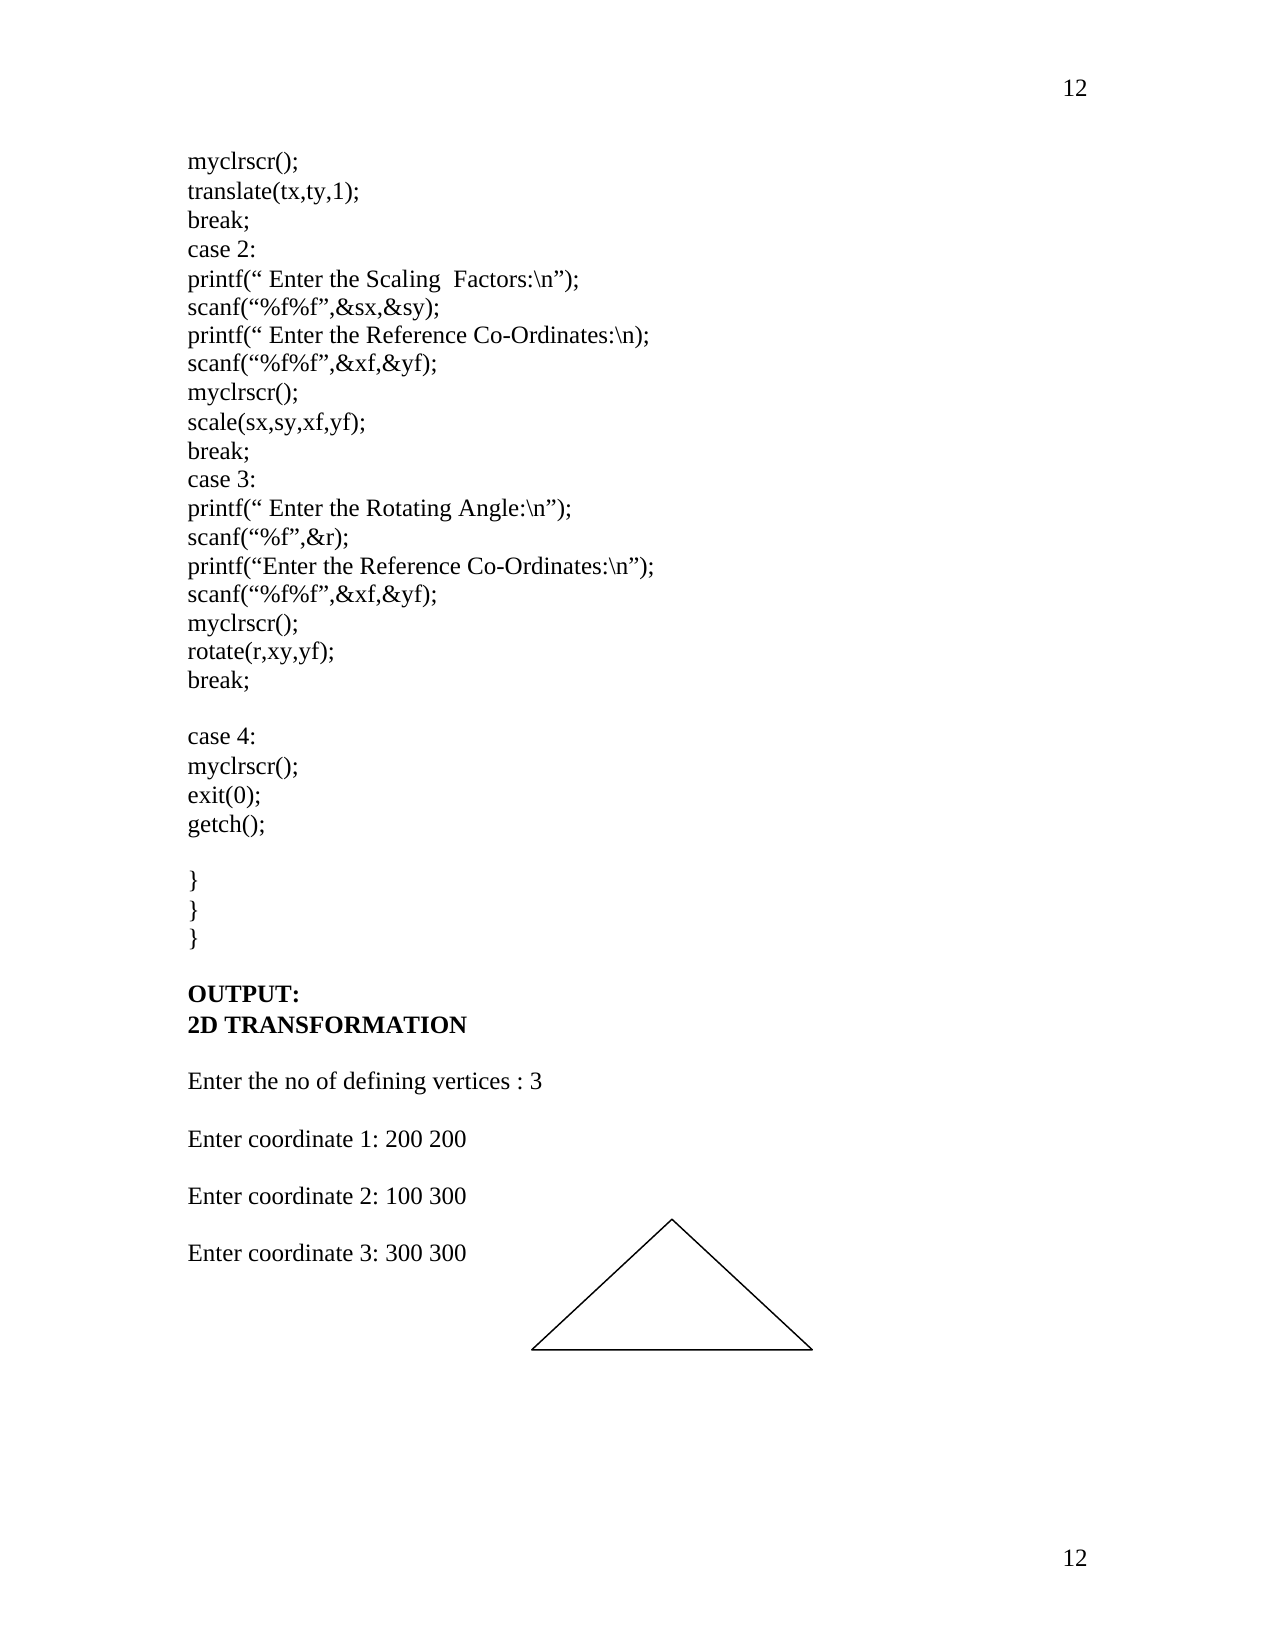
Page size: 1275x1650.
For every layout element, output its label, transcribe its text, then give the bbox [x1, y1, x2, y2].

text } [187, 895, 1062, 924]
text Enter coordinate 1: 200 200 [187, 1118, 1062, 1154]
text rotate(r,xy,yf); [187, 637, 1062, 665]
text break; [187, 205, 1062, 234]
text 12 [1062, 69, 1261, 103]
text break; [187, 436, 1062, 465]
text myclrscr(); [187, 752, 1062, 780]
text case 4: [187, 716, 1062, 752]
text scanf(“%f%f”,&xf,&yf); [187, 580, 1062, 608]
text getch(); [187, 809, 1062, 838]
text } [187, 860, 1062, 895]
text Enter coordinate 2: 100 300 [187, 1177, 1062, 1211]
text translate(tx,ty,1); [187, 178, 1062, 205]
text printf(“ Enter the Reference Co-Ordinates:\n); [187, 321, 1062, 350]
text scanf(“%f%f”,&sx,&sy); [187, 293, 1062, 321]
text myclrscr(); [187, 136, 1062, 178]
text case 3: [187, 465, 1062, 493]
text exit(0); [187, 780, 1062, 809]
text Enter the no of defining vertices : 3 [187, 1061, 1062, 1096]
text printf(“Enter the Reference Co-Ordinates:\n”); [187, 551, 1062, 580]
text break; [187, 665, 1062, 694]
text 12 [1062, 1545, 1261, 1571]
text scale(sx,sy,xf,yf); [187, 407, 1062, 436]
text scanf(“%f”,&r); [187, 522, 1062, 551]
text printf(“ Enter the Scaling Factors:\n”); [187, 264, 1062, 293]
text scanf(“%f%f”,&xf,&yf); [187, 350, 1062, 377]
text myclrscr(); [187, 377, 1062, 407]
text case 2: [187, 234, 1062, 264]
text } [187, 924, 1062, 952]
text printf(“ Enter the Rotating Angle:\n”); [187, 493, 1062, 522]
text OUTPUT: [187, 974, 1062, 1010]
text myclrscr(); [187, 608, 1062, 637]
text 2D TRANSFORMATION [187, 1010, 1062, 1039]
text Enter coordinate 3: 300 300 [187, 1233, 1062, 1268]
